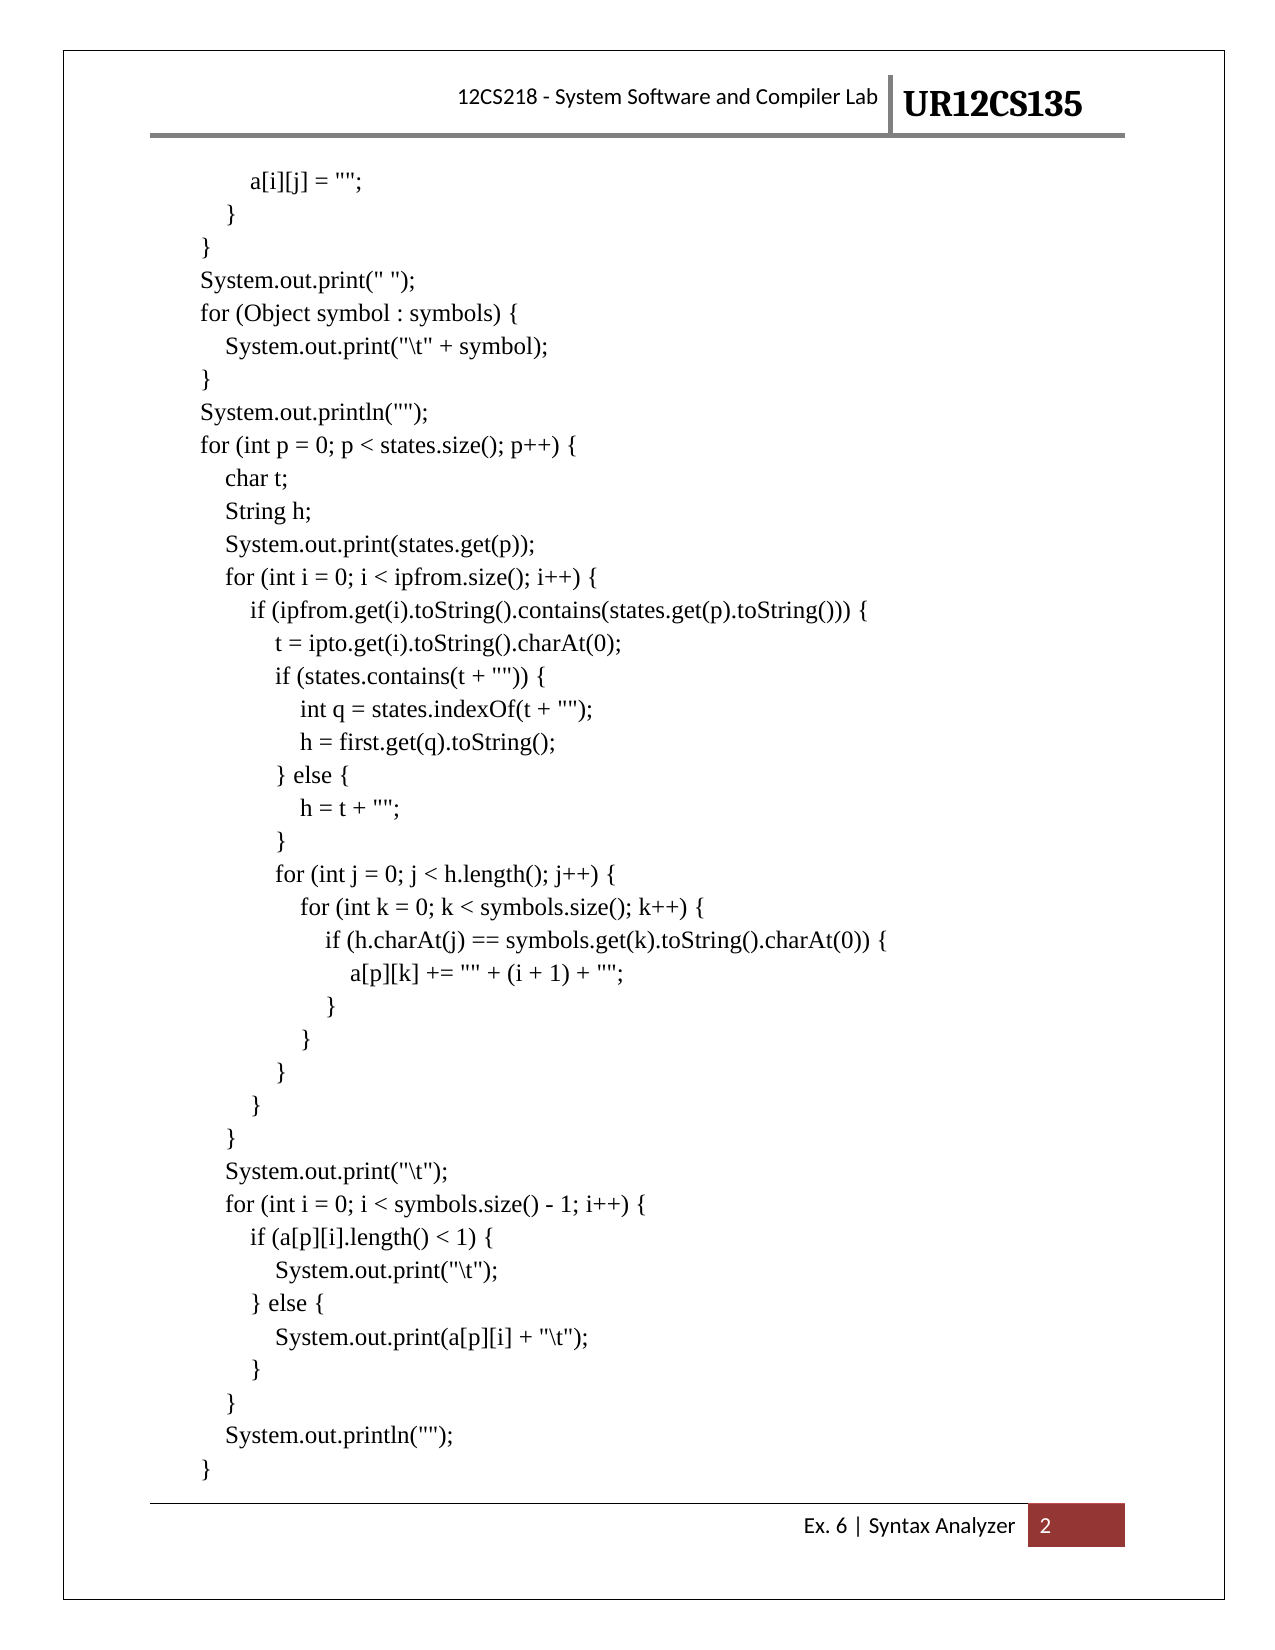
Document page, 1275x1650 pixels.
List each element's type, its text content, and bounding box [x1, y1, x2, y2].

text h = t + ""; [150, 793, 1125, 822]
text if (a[p][i].length() < 1) { [150, 1222, 1125, 1251]
text } [150, 826, 1125, 855]
text if (ipfrom.get(i).toString().contains(states.get(p).toString())) { [150, 595, 1125, 624]
text for (int i = 0; i < symbols.size() - 1; i++) { [150, 1189, 1125, 1218]
text int q = states.indexOf(t + ""); [150, 694, 1125, 723]
text for (int k = 0; k < symbols.size(); k++) { [150, 892, 1125, 921]
text for (int j = 0; j < h.length(); j++) { [150, 859, 1125, 888]
text } else { [150, 1288, 1125, 1317]
text } [150, 1388, 1125, 1416]
text } [150, 1123, 1125, 1152]
text System.out.print(" "); [150, 265, 1125, 294]
text System.out.print("\t" + symbol); [150, 331, 1125, 360]
text System.out.print("\t"); [150, 1256, 1125, 1284]
text } [150, 199, 1125, 228]
text System.out.println(""); [150, 1421, 1125, 1449]
text } [150, 1354, 1125, 1383]
text System.out.print(a[p][i] + "\t"); [150, 1322, 1125, 1350]
text } [150, 1057, 1125, 1086]
text System.out.print(states.get(p)); [150, 529, 1125, 558]
text char t; [150, 463, 1125, 492]
text if (states.contains(t + "")) { [150, 661, 1125, 690]
text for (Object symbol : symbols) { [150, 298, 1125, 327]
text a[i][j] = ""; [150, 166, 1125, 194]
text String h; [150, 496, 1125, 525]
text t = ipto.get(i).toString().charAt(0); [150, 628, 1125, 657]
text } else { [150, 760, 1125, 789]
text System.out.print("\t"); [150, 1156, 1125, 1185]
text if (h.charAt(j) == symbols.get(k).toString().charAt(0)) { [150, 925, 1125, 954]
text } [150, 1454, 1125, 1482]
text for (int i = 0; i < ipfrom.size(); i++) { [150, 562, 1125, 591]
text for (int p = 0; p < states.size(); p++) { [150, 430, 1125, 459]
text System.out.println(""); [150, 397, 1125, 426]
text } [150, 232, 1125, 261]
text h = first.get(q).toString(); [150, 727, 1125, 756]
text } [150, 1090, 1125, 1119]
text } [150, 1024, 1125, 1053]
text } [150, 991, 1125, 1020]
text } [150, 364, 1125, 393]
text a[p][k] += "" + (i + 1) + ""; [150, 958, 1125, 987]
